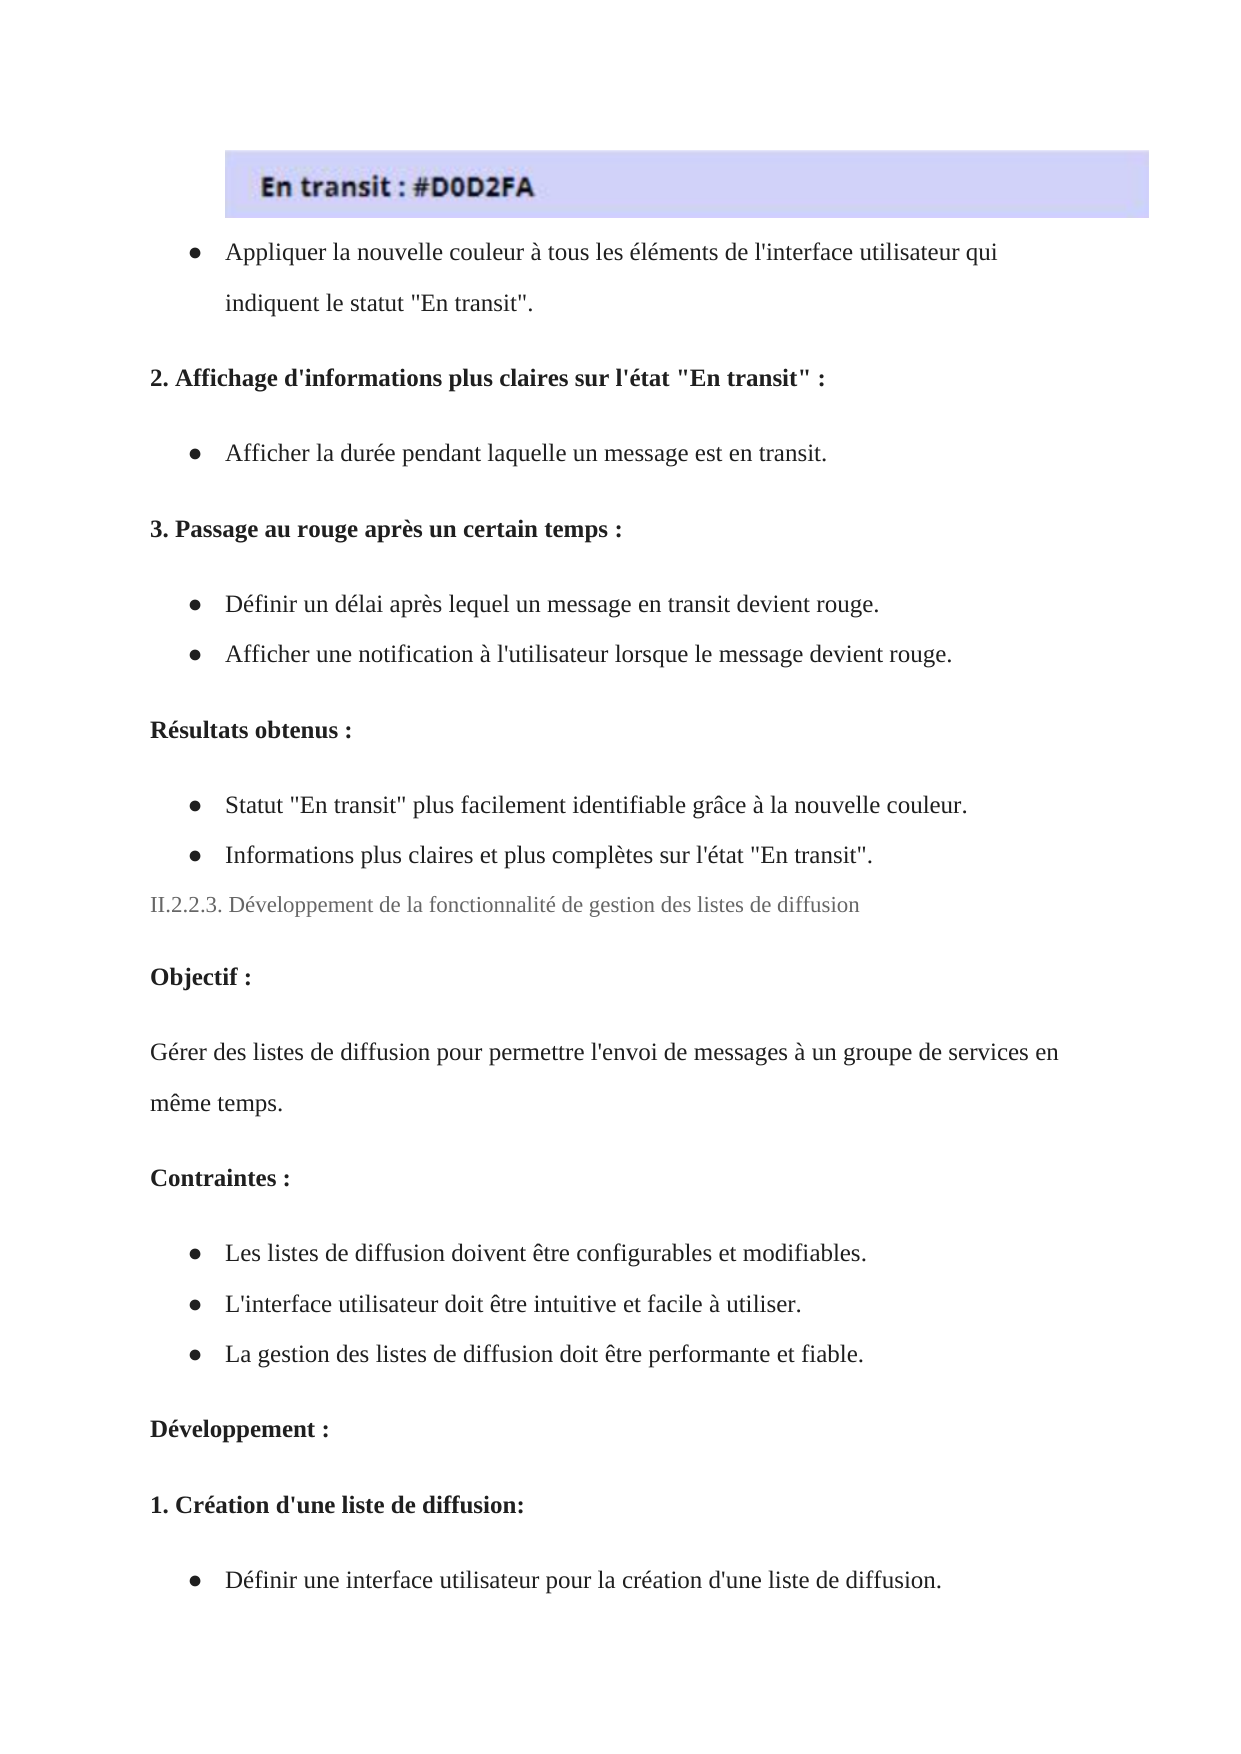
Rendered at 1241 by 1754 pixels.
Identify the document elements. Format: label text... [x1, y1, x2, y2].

list Informations plus claires et plus complètes sur l'état "En transit". [187, 841, 1090, 869]
list Afficher la durée pendant laquelle un message est en transit. [187, 438, 1090, 467]
text Contraintes : [150, 1163, 1090, 1192]
list Statut "En transit" plus facilement identifiable grâce à la nouvelle couleur. [187, 790, 1090, 819]
list Appliquer la nouvelle couleur à tous les éléments de l'interface utilisateur qui indiquent le statut "En transit". [187, 237, 1090, 316]
list Les listes de diffusion doivent être configurables et modifiables. [187, 1238, 1090, 1267]
text 2. Affichage d'informations plus claires sur l'état "En transit" : [150, 363, 1090, 392]
list L'interface utilisateur doit être intuitive et facile à utiliser. [187, 1289, 1090, 1317]
text Résultats obtenus : [150, 715, 1090, 743]
picture [225, 150, 1149, 218]
subtitle II.2.2.3. Développement de la fonctionnalité de gestion des listes de diffusion [150, 891, 1090, 917]
list La gestion des listes de diffusion doit être performante et fiable. [187, 1339, 1090, 1368]
text Développement : [150, 1414, 1090, 1443]
text Gérer des listes de diffusion pour permettre l'envoi de messages à un groupe de services en même temps. [150, 1037, 1090, 1116]
text 3. Passage au rouge après un certain temps : [150, 514, 1090, 542]
list Définir un délai après lequel un message en transit devient rouge. [187, 589, 1090, 618]
text Objectif : [150, 962, 1090, 991]
text 1. Création d'une liste de diffusion: [150, 1490, 1090, 1518]
list Afficher une notification à l'utilisateur lorsque le message devient rouge. [187, 639, 1090, 668]
list Définir une interface utilisateur pour la création d'une liste de diffusion. [187, 1565, 1090, 1594]
